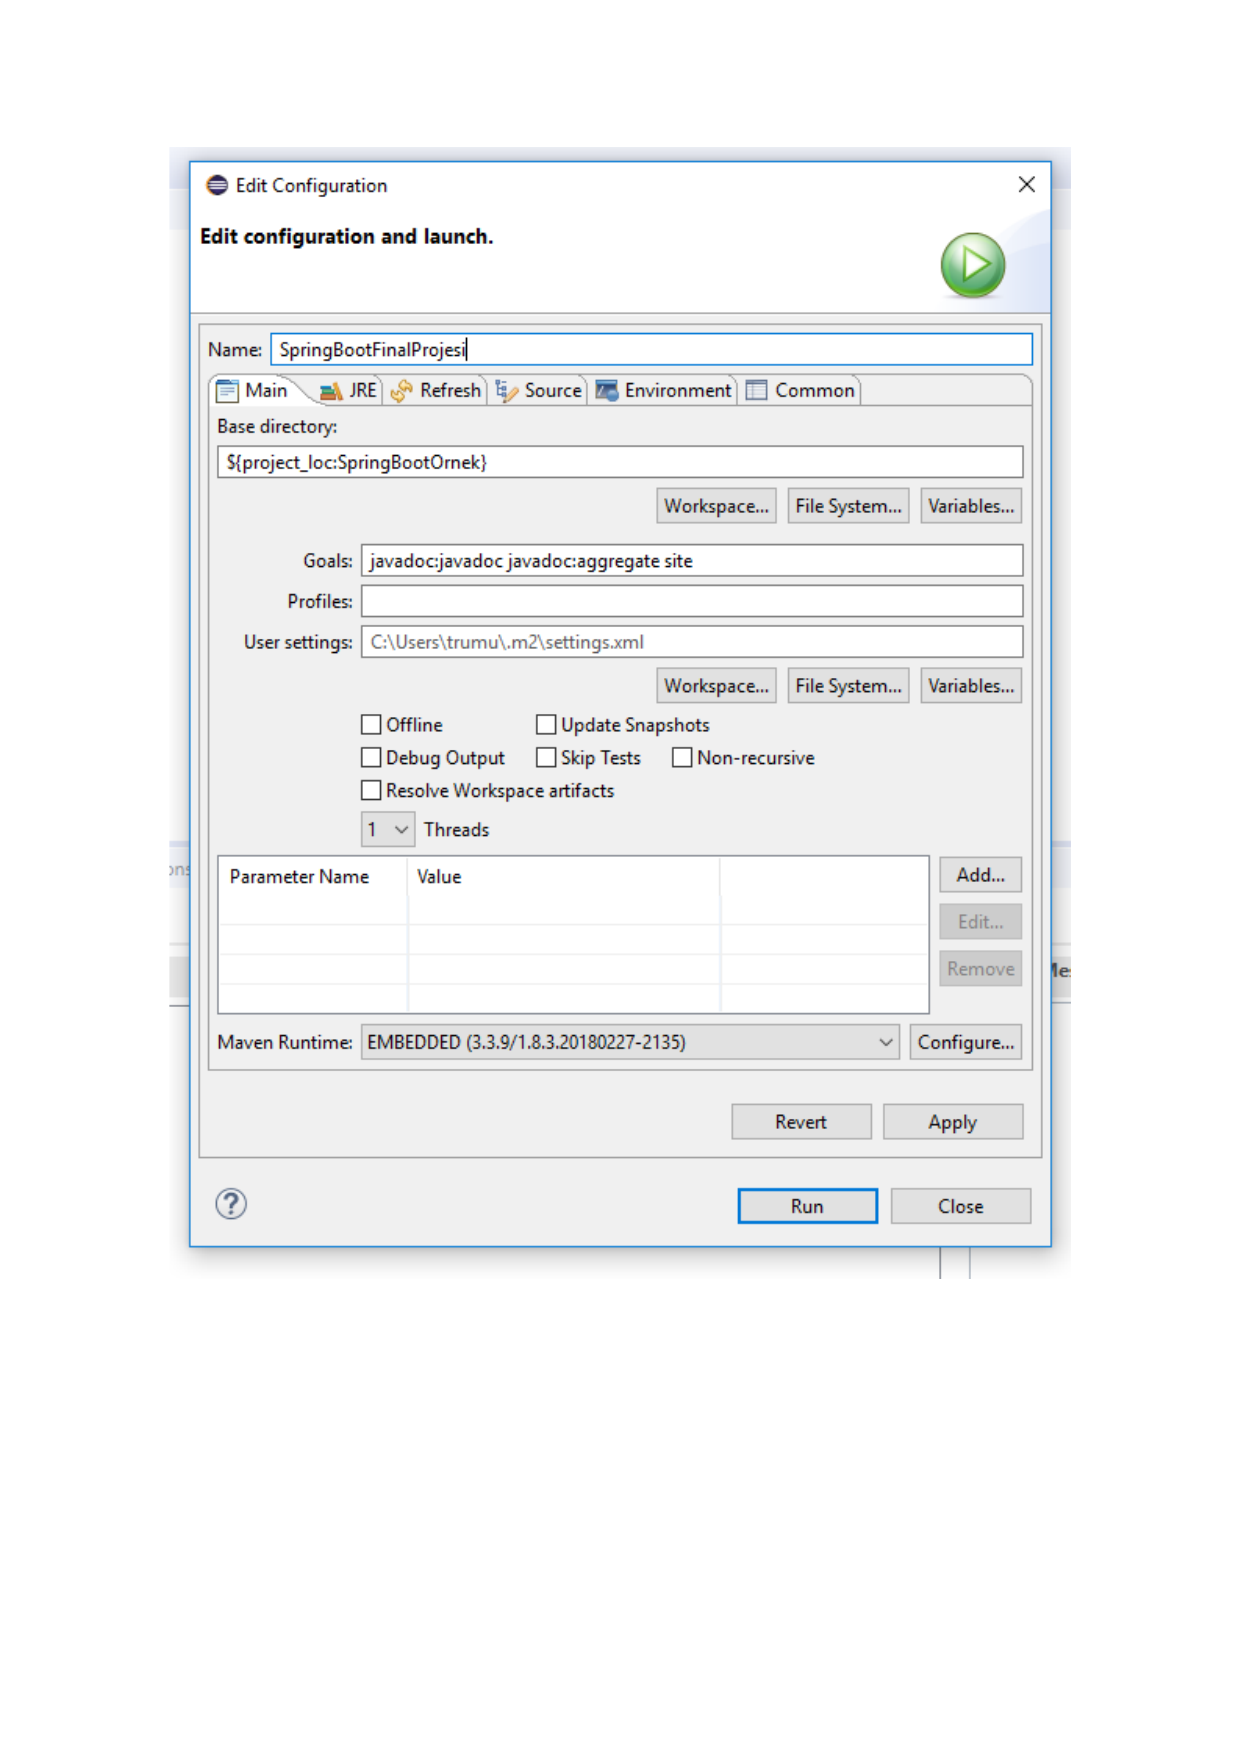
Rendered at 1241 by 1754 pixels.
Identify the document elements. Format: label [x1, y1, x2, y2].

picture [169, 147, 1071, 1279]
